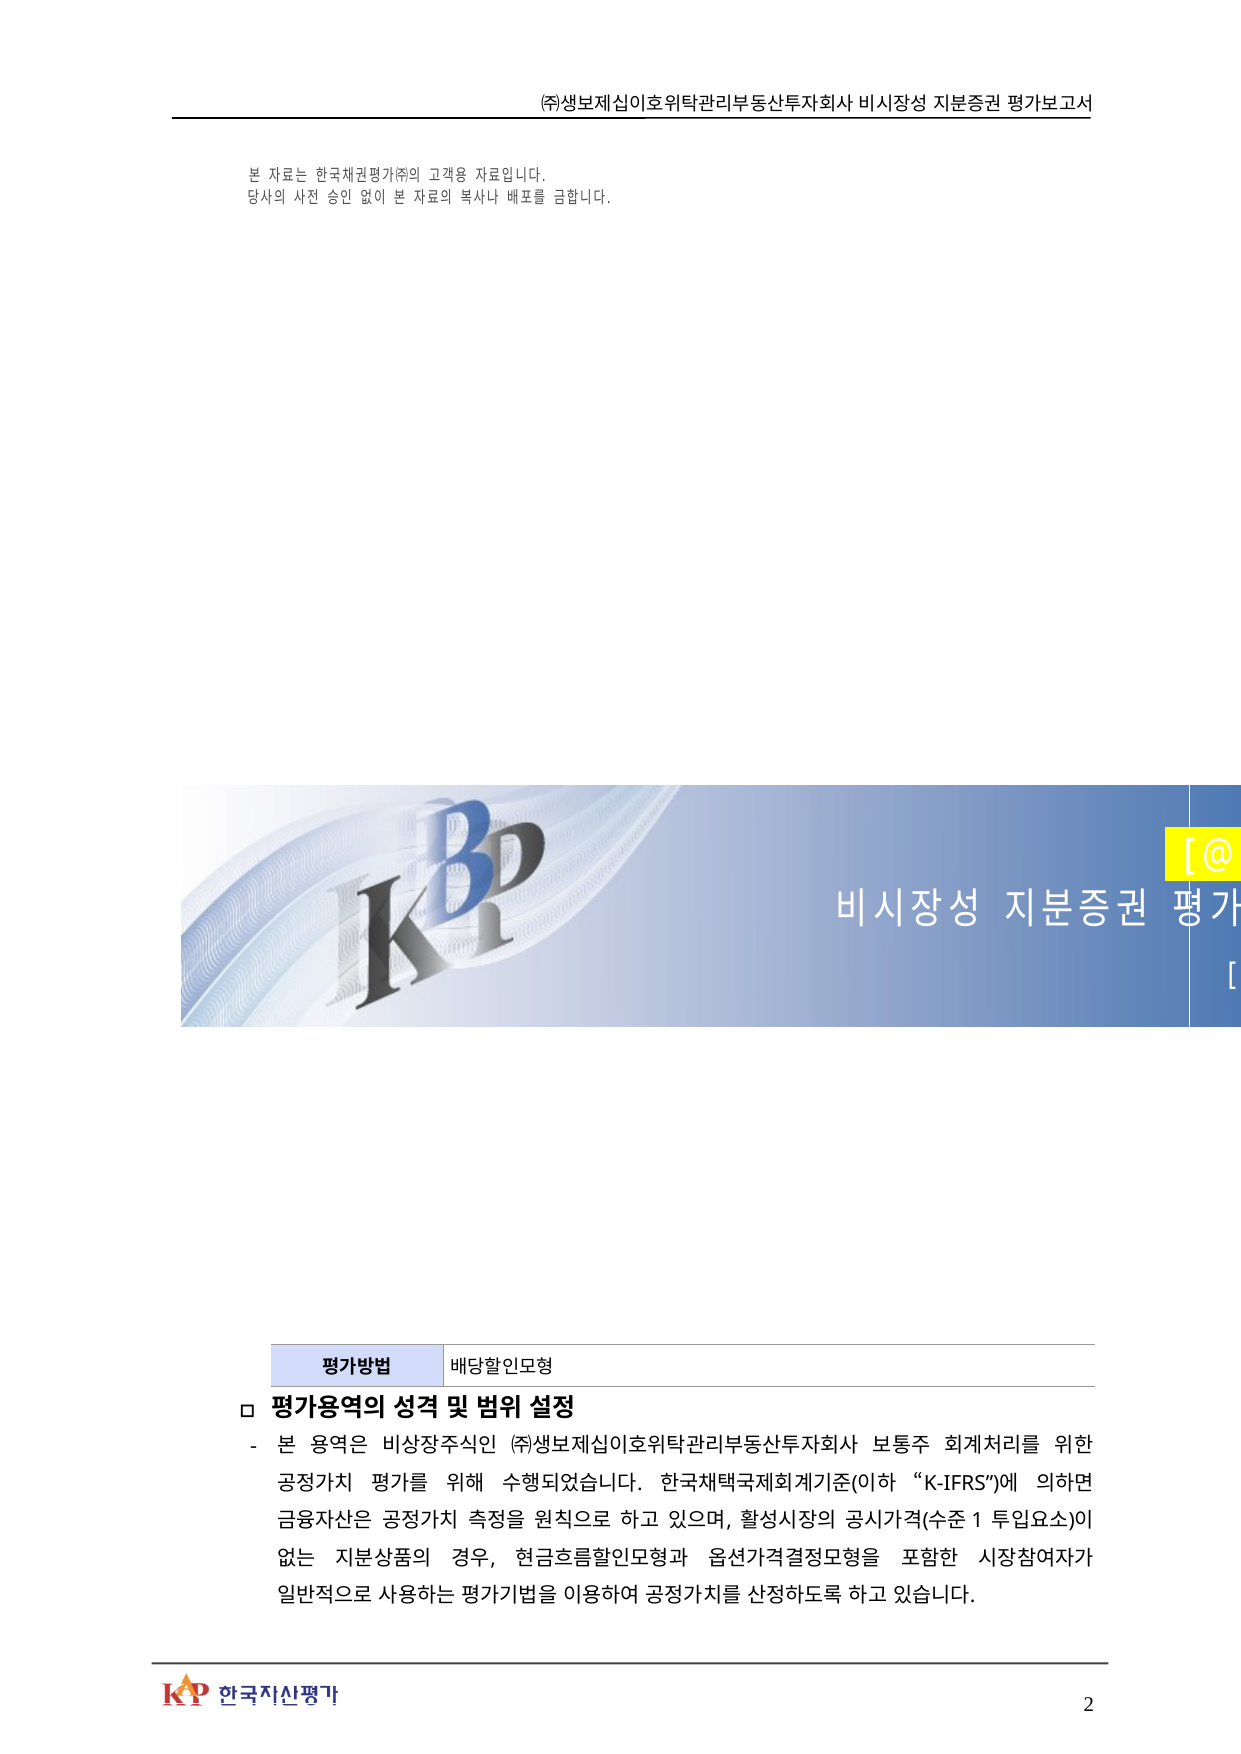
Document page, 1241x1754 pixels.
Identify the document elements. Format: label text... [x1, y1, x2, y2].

table_cell 평가방법 [271, 1345, 443, 1386]
list 평가용역의 성격 및 범위 설정 [239, 1387, 1094, 1425]
picture [155, 1669, 345, 1703]
picture [155, 1704, 345, 1714]
table_cell 배당할인모형 [444, 1345, 1095, 1386]
list 본 용역은 비상장주식인 ㈜생보제십이호위탁관리부동산투자회사 보통주 회계처리를 위한 공정가치 평가를 위해 수행되었습니다. 한국채택국제회계기준(이하 “K-IFRS”)에 의하면 금융자산은 공정가치 측정을 원칙으로 하고 있으며, 활성시장의 공시가격(수준1 투입요소)이 없는 지분상품의 경우, 현금흐름할인모형과 옵션가격결정모형을 포함한 시장참여자가 일반적으로 사용하는 평가기법을 이용하여 공정가치를 산정하도록 하고 있습니다. [250, 1425, 1094, 1612]
